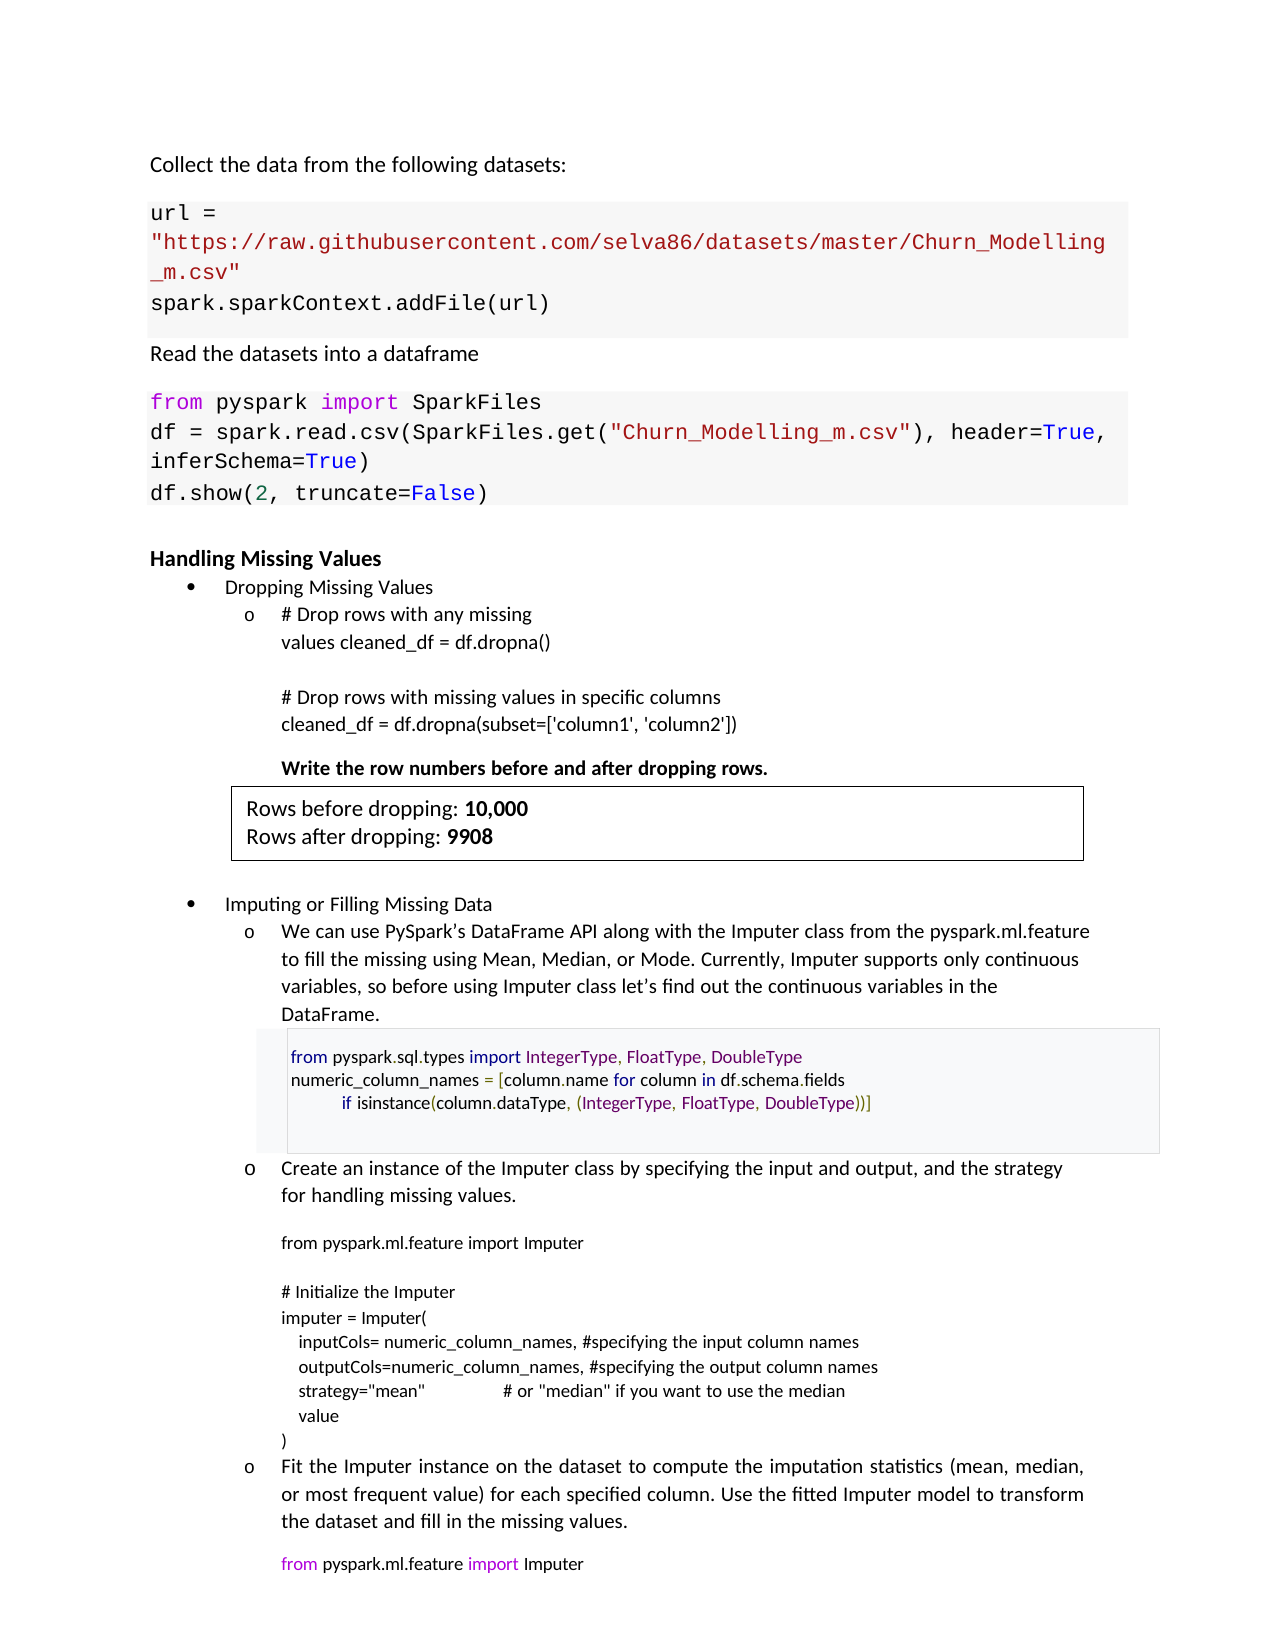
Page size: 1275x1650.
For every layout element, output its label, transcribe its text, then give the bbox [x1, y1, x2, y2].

text imputer = Imputer( [281, 1309, 1171, 1328]
text # Drop rows with missing values in specific columns cleaned_df = df.dropna(subset=['column1', 'column2']) [281, 684, 811, 736]
list We can use PySpark’s DataFrame API along with the Imputer class from the pyspark.ml.feature to fill the missing using Mean, Median, or Mode. Currently, Imputer supports only continuous variables, so before using Imputer class let’s find out the continuous variables in the DataFrame. [244, 918, 1101, 1026]
subtitle Handling Missing Values [150, 544, 1171, 572]
text ) [281, 1429, 1171, 1452]
text Collect the data from the following datasets: [150, 150, 1171, 178]
text inputCols= numeric_column_names, #specifying the input column names outputCols=numeric_column_names, #specifying the output column names strategy="mean" # or "median" if you want to use the median value [298, 1330, 886, 1427]
list Fit the Imputer instance on the dataset to compute the imputation statistics (mean, median, or most frequent value) for each specified column. Use the fitted Imputer model to transform the dataset and fill in the missing values. [244, 1454, 1085, 1533]
list Imputing or Filling Missing Data [187, 891, 1171, 916]
text Write the row numbers before and after dropping rows. [281, 755, 1171, 780]
list # Drop rows with any missing values cleaned_df = df.dropna() [244, 602, 586, 655]
list Create an instance of the Imputer class by specifying the input and output, and the strategy for handling missing values. [244, 1155, 1082, 1208]
list Dropping Missing Values [187, 574, 1171, 599]
text from pyspark.ml.feature import Imputer [281, 1552, 1171, 1575]
text Read the datasets into a dataframe [150, 199, 1171, 367]
text from pyspark.ml.feature import Imputer # Initialize the Imputer [281, 1209, 589, 1309]
